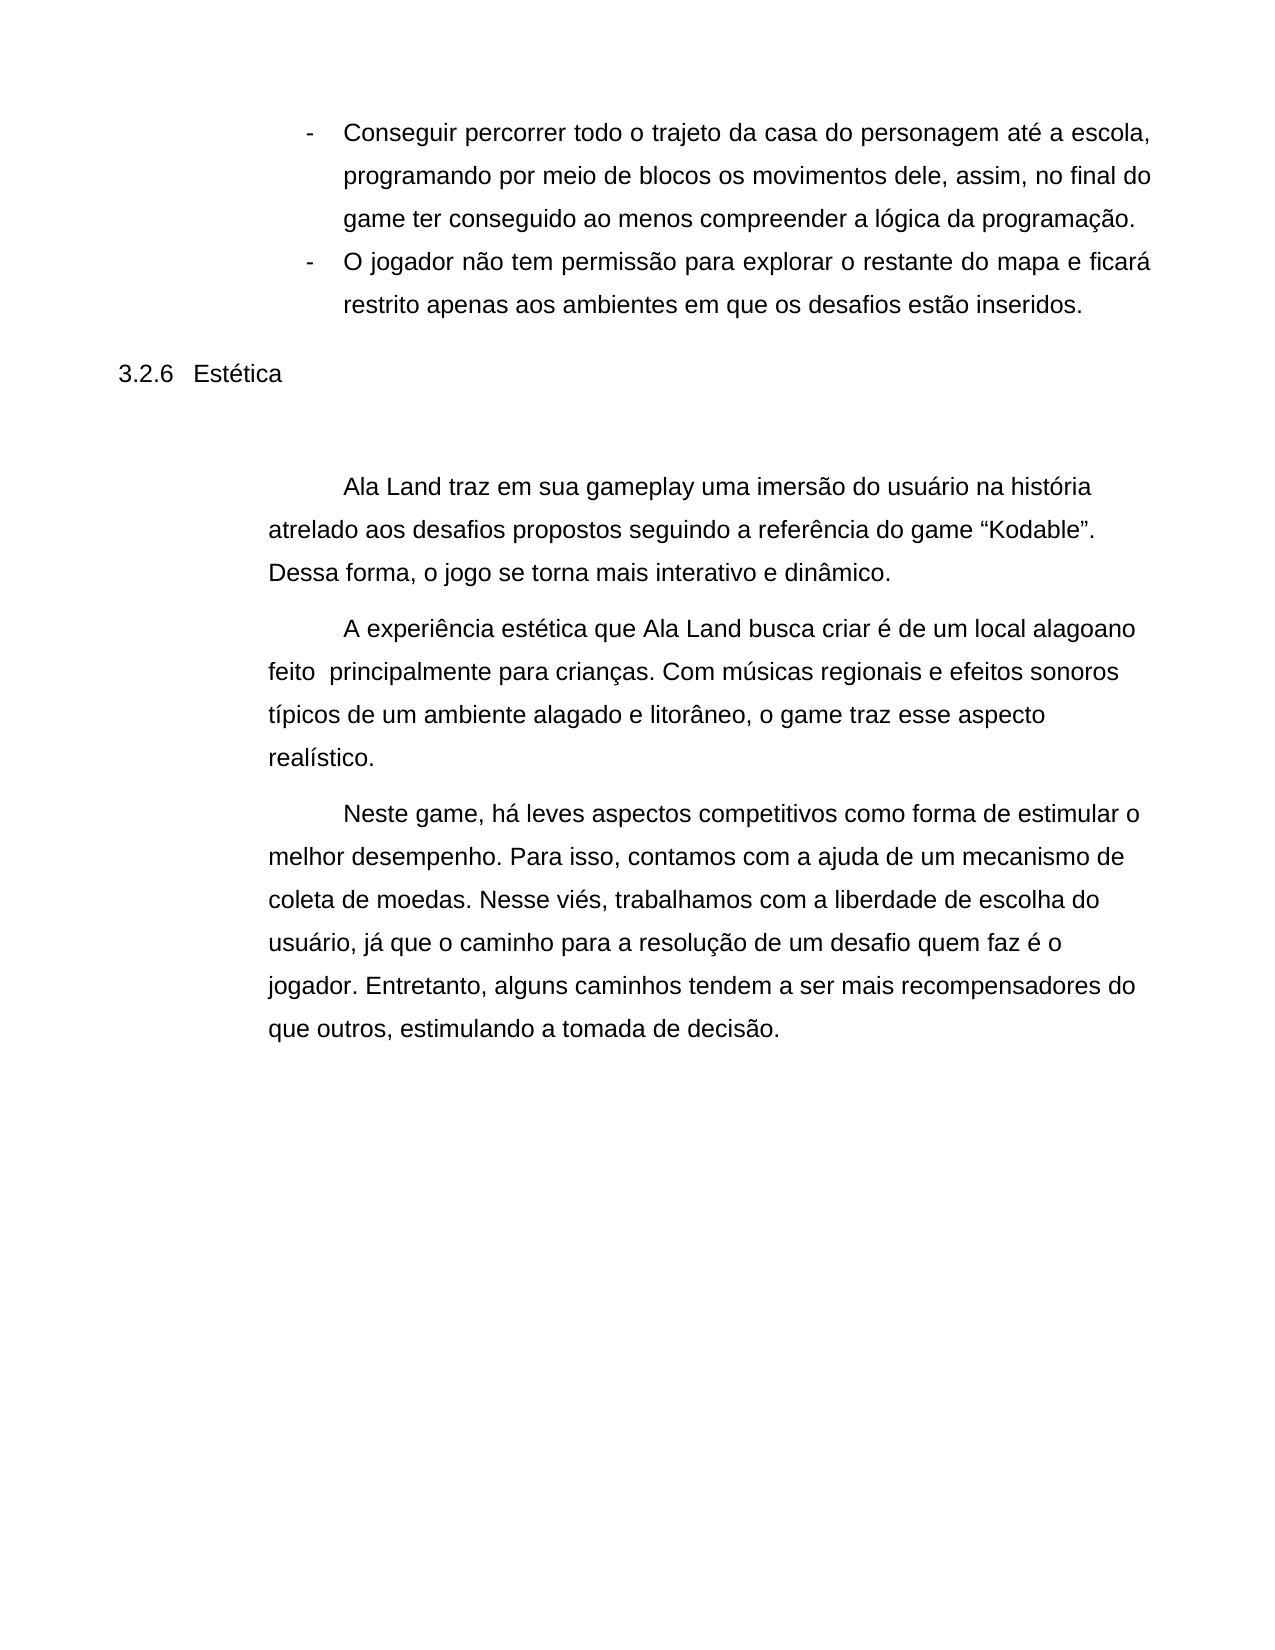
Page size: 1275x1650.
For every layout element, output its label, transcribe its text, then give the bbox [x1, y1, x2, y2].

list O jogador não tem permissão para explorar o restante do mapa e ficará restrito apenas aos ambientes em que os desafios estão inseridos. [306, 247, 1152, 319]
text Neste game, há leves aspectos competitivos como forma de estimular o melhor desempenho. Para isso, contamos com a ajuda de um mecanismo de coleta de moedas. Nesse viés, trabalhamos com a liberdade de escolha do usuário, já que o caminho para a resolução de um desafio quem faz é o jogador. Entretanto, alguns caminhos tendem a ser mais recompensadores do que outros, estimulando a tomada de decisão. [268, 799, 1152, 1043]
list Estética [118, 359, 1152, 389]
text A experiência estética que Ala Land busca criar é de um local alagoano feito principalmente para crianças. Com músicas regionais e efeitos sonoros típicos de um ambiente alagado e litorâneo, o game traz esse aspecto realístico. [268, 614, 1152, 772]
list Conseguir percorrer todo o trajeto da casa do personagem até a escola, programando por meio de blocos os movimentos dele, assim, no final do game ter conseguido ao menos compreender a lógica da programação. [306, 118, 1152, 233]
text Ala Land traz em sua gameplay uma imersão do usuário na história atrelado aos desafios propostos seguindo a referência do game “Kodable”. Dessa forma, o jogo se torna mais interativo e dinâmico. [268, 472, 1152, 587]
